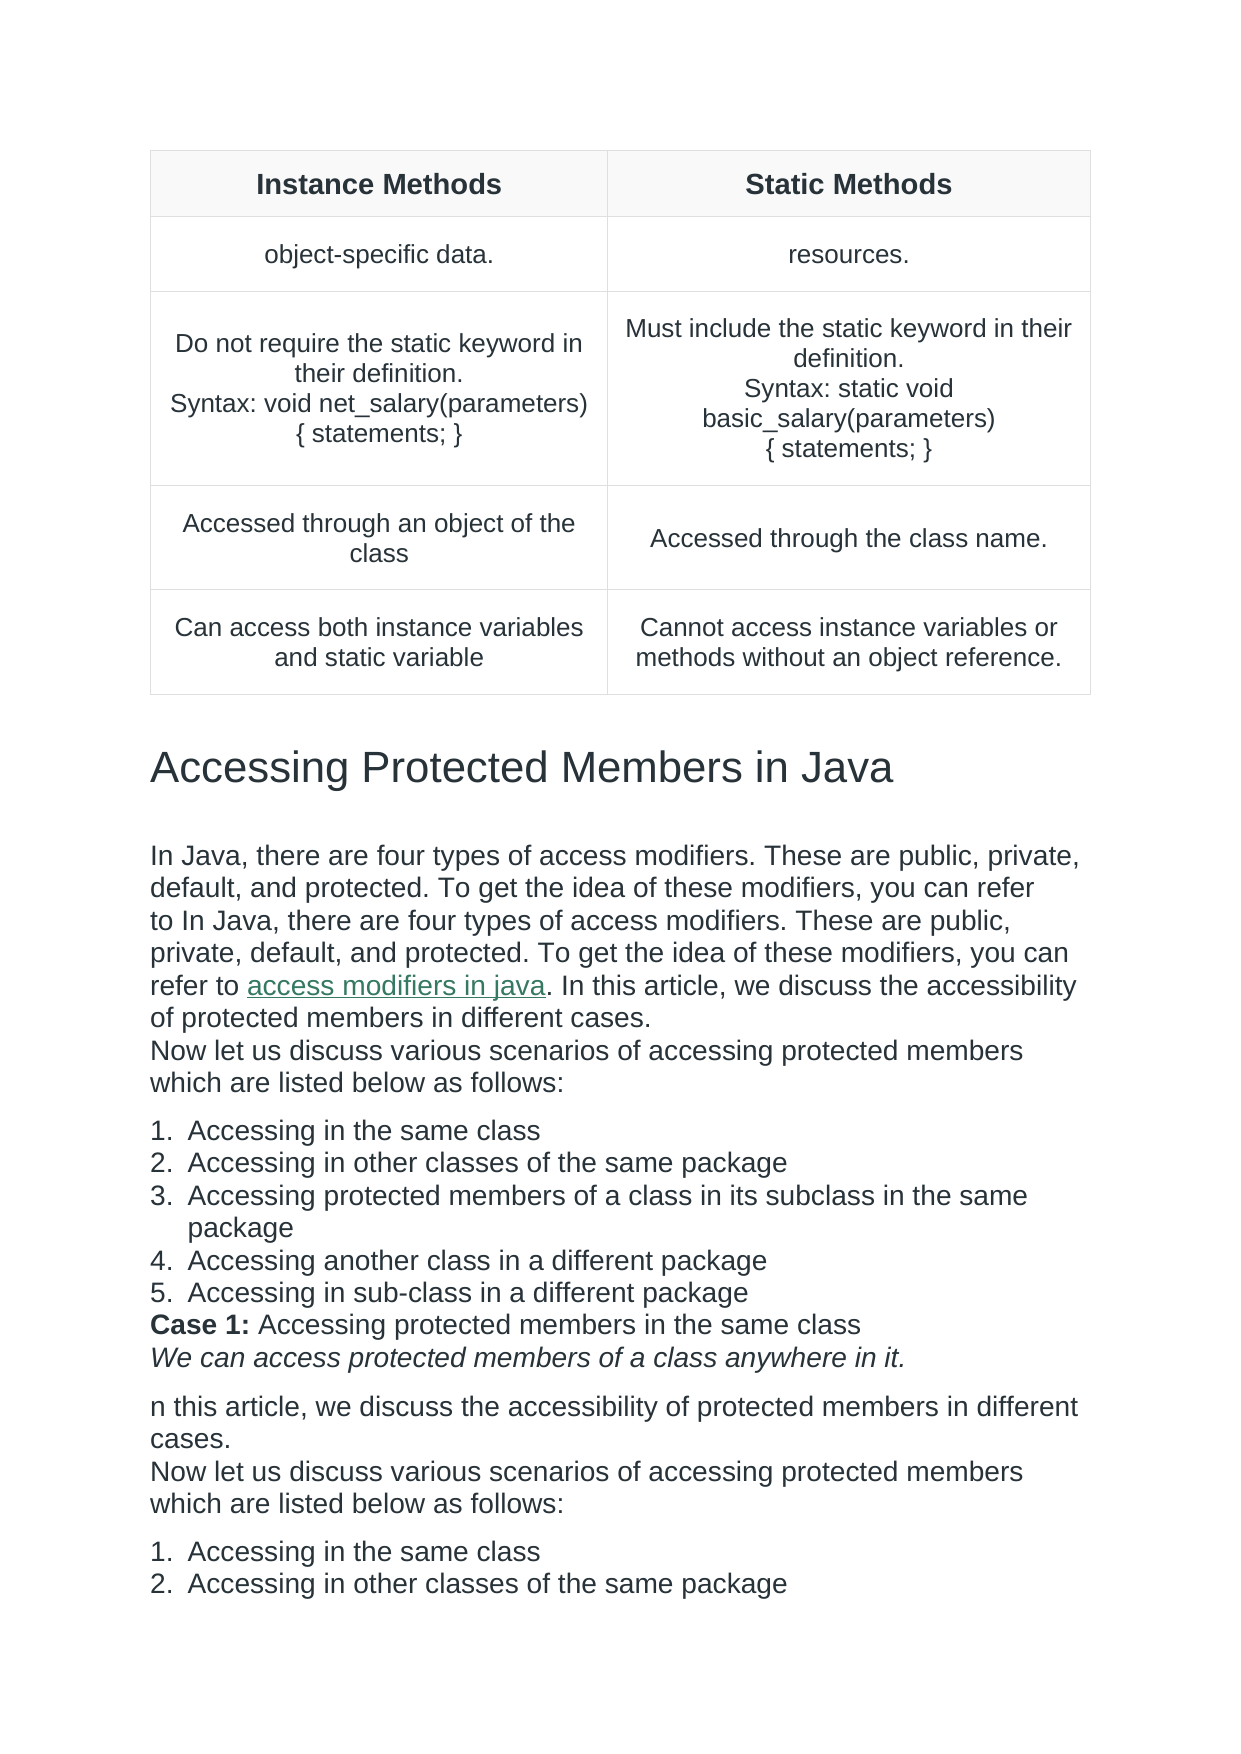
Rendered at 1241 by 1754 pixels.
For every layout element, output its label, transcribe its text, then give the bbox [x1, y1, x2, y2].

list Accessing in other classes of the same package [150, 1146, 1090, 1179]
subtitle Accessing Protected Members in Java [150, 742, 1090, 792]
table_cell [151, 217, 607, 291]
table_cell Can access both instance variables and static variable [151, 590, 607, 694]
list Accessing another class in a different package [150, 1243, 1090, 1276]
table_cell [608, 217, 1090, 291]
table_cell Accessed through an object of the class [151, 486, 607, 589]
list Accessing in sub-class in a different package [150, 1276, 1090, 1308]
table_cell Accessed through the class name. [608, 486, 1090, 589]
text Case 1: Accessing protected members in the same class [150, 1308, 1090, 1341]
text Now let us discuss various scenarios of accessing protected members which are listed below as follows: [150, 1454, 1090, 1519]
list Accessing protected members of a class in its subclass in the same package [150, 1179, 1090, 1243]
table_cell Must include the static keyword in their definition. Syntax: static void basic_salary(parameters) { statements; } [608, 292, 1090, 485]
list Accessing in the same class [150, 1535, 1090, 1567]
table_cell Cannot access instance variables or methods without an object reference. [608, 590, 1090, 694]
table_cell Do not require the static keyword in their definition. Syntax: void net_salary(parameters) { statements; } [151, 292, 607, 485]
text In Java, there are four types of access modifiers. These are public, private, default, and protected. To get the idea of these modifiers, you can refer to In Java, there are four types of access modifiers. These are public, private, default, and protected. To get the idea of these modifiers, you can refer to access modifiers in java. In this article, we discuss the accessibility of protected members in different cases. [150, 839, 1090, 1033]
table_header Instance Methods [151, 151, 607, 216]
text Now let us discuss various scenarios of accessing protected members which are listed below as follows: [150, 1033, 1090, 1098]
table_header Static Methods [608, 151, 1090, 216]
text We can access protected members of a class anywhere in it. [150, 1341, 1090, 1373]
list Accessing in other classes of the same package [150, 1567, 1090, 1600]
list Accessing in the same class [150, 1114, 1090, 1146]
text n this article, we discuss the accessibility of protected members in different cases. [150, 1390, 1090, 1454]
